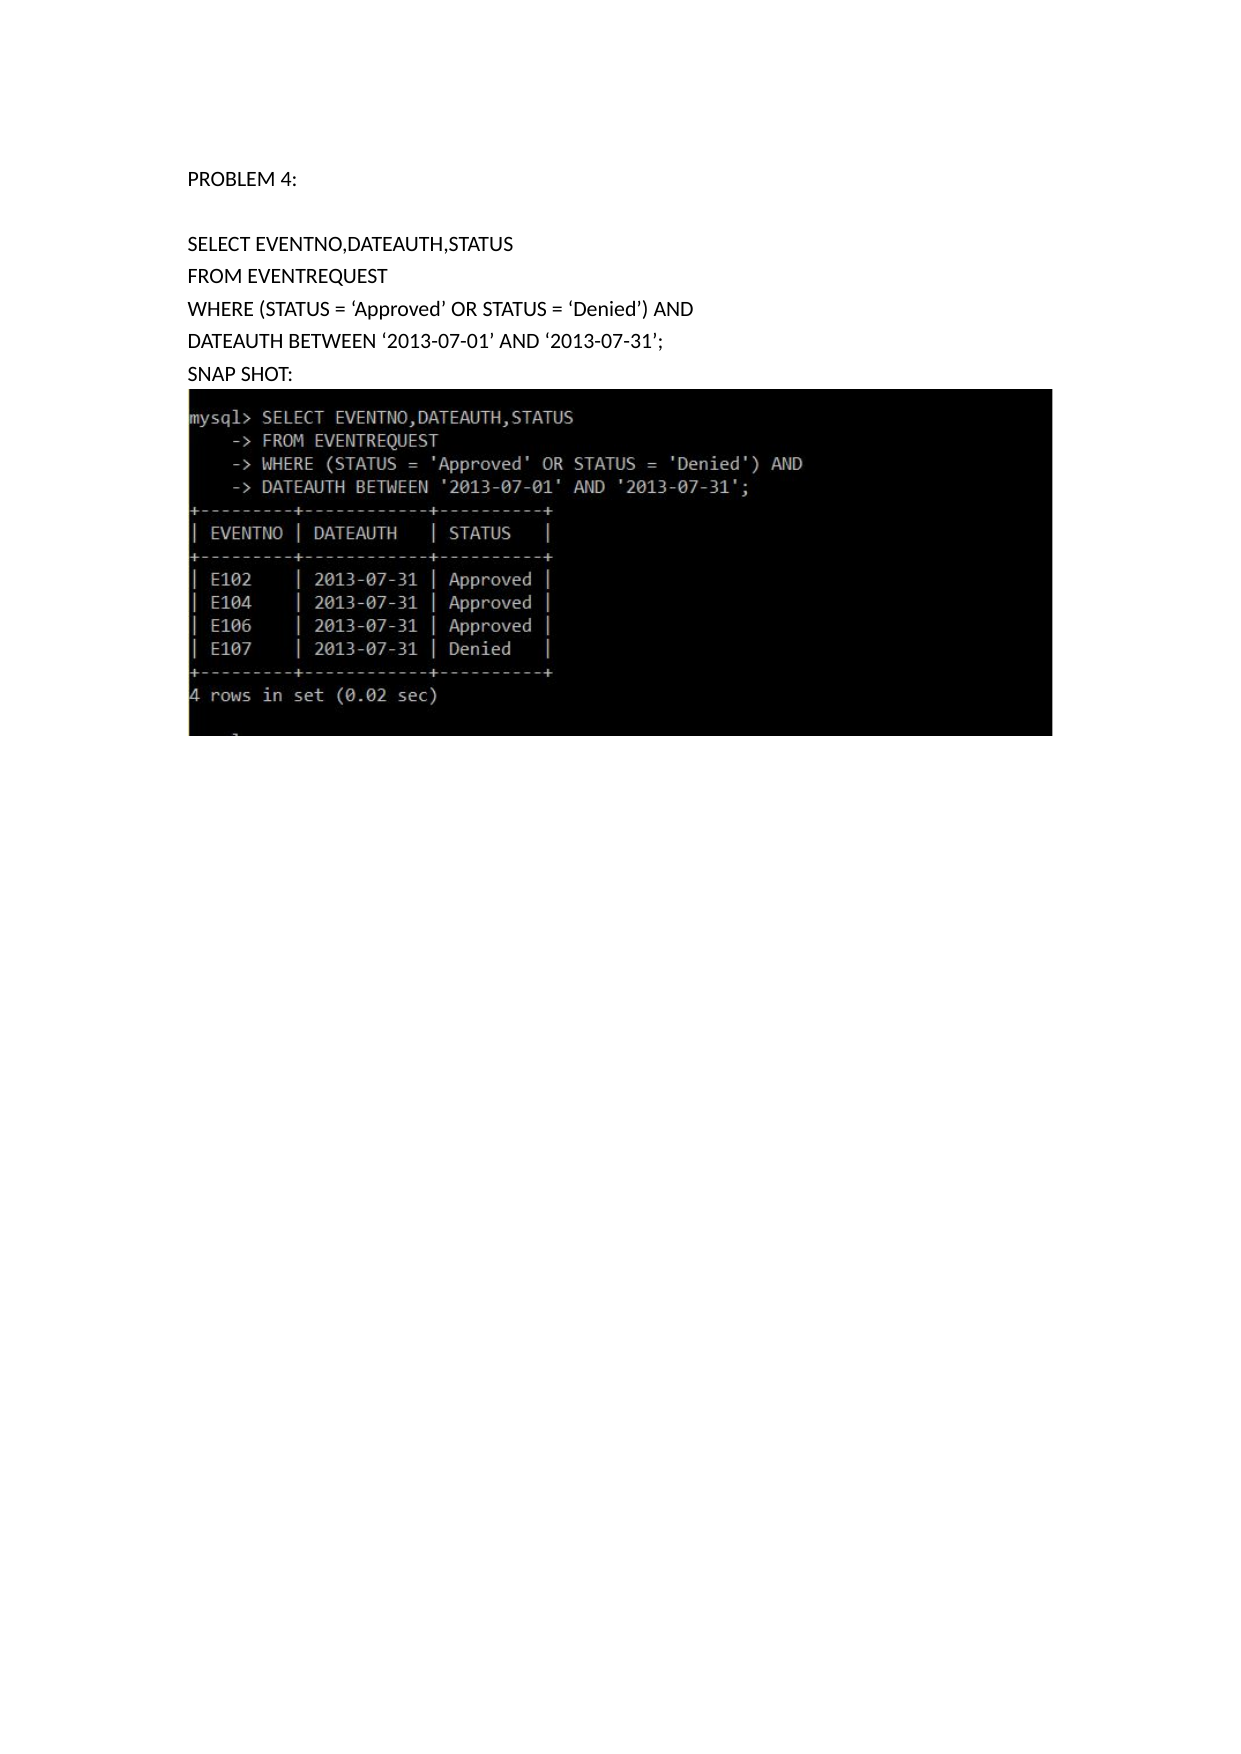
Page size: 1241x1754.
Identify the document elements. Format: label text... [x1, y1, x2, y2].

text FROM EVENTREQUEST [187, 259, 1053, 292]
text SELECT EVENTNO,DATEAUTH,STATUS [187, 227, 1053, 259]
picture [187, 389, 1053, 736]
text WHERE (STATUS = ‘Approved’ OR STATUS = ‘Denied’) AND [187, 292, 1053, 324]
text SNAP SHOT: [187, 357, 1053, 389]
text DATEAUTH BETWEEN ‘2013-07-01’ AND ‘2013-07-31’; [187, 324, 1053, 357]
text PROBLEM 4: [187, 162, 1053, 194]
